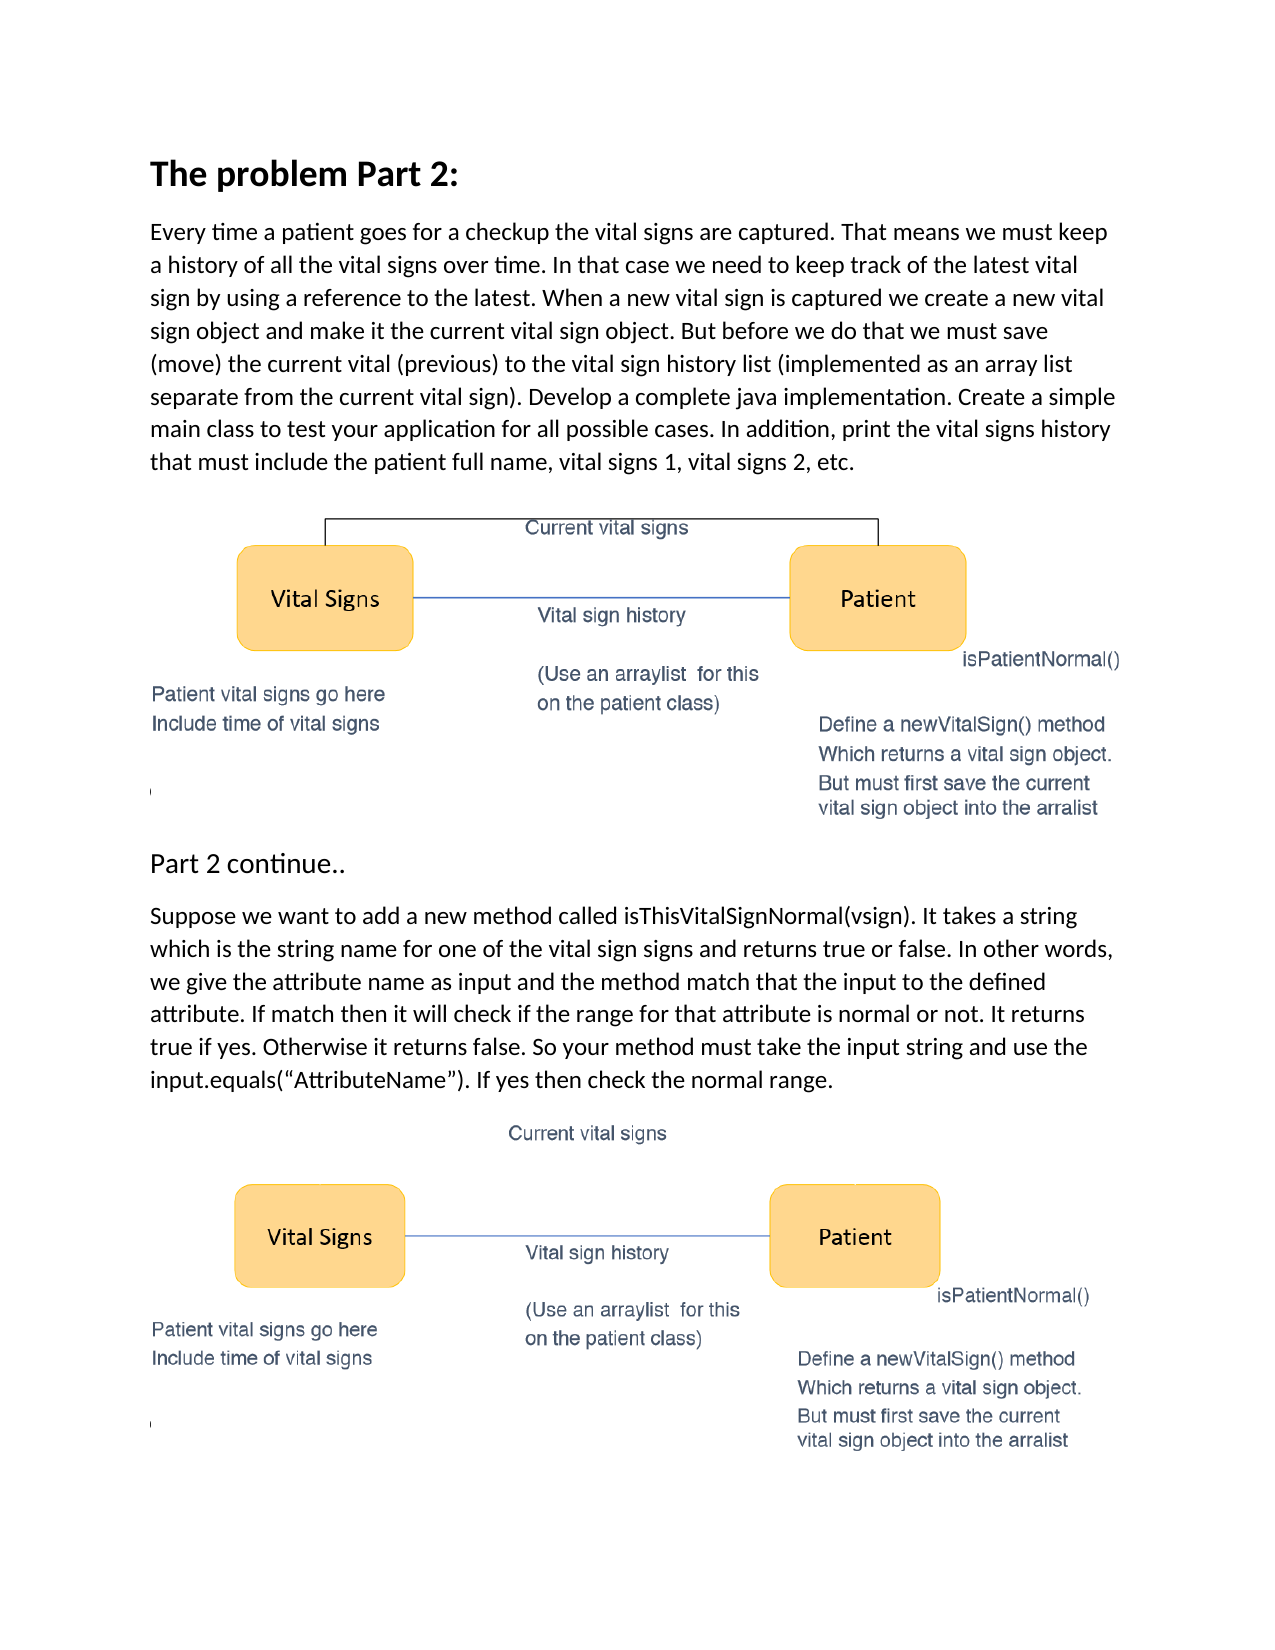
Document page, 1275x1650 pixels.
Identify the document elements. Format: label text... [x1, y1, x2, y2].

text Part 2 continue.. [150, 845, 1125, 880]
text Every time a patient goes for a checkup the vital signs are captured. That means we must keep a history of all the vital signs over time. In that case we need to keep track of the latest vital sign by using a reference to the latest. When a new vital sign is captured we create a new vital sign object and make it the current vital sign object. But before we do that we must save (move) the current vital (previous) to the vital sign history list (implemented as an array list separate from the current vital sign). Develop a complete java implementation. Create a simple main class to test your application for all possible cases. In addition, print the vital signs history that must include the patient full name, vital signs 1, vital signs 2, etc. [150, 216, 1125, 477]
text Suppose we want to add a new method called isThisVitalSignNormal(vsign). It takes a string which is the string name for one of the vital sign signs and returns true or false. In other words, we give the attribute name as input and the method match that the input to the defined attribute. If match then it will check if the range for that attribute is normal or not. It returns true if yes. Otherwise it returns false. So your method must take the input string and use the input.equals(“AttributeName”). If yes then check the normal range. [150, 900, 1125, 1095]
text The problem Part 2: [150, 150, 1125, 196]
picture [150, 1113, 1125, 1451]
picture [150, 496, 1125, 826]
